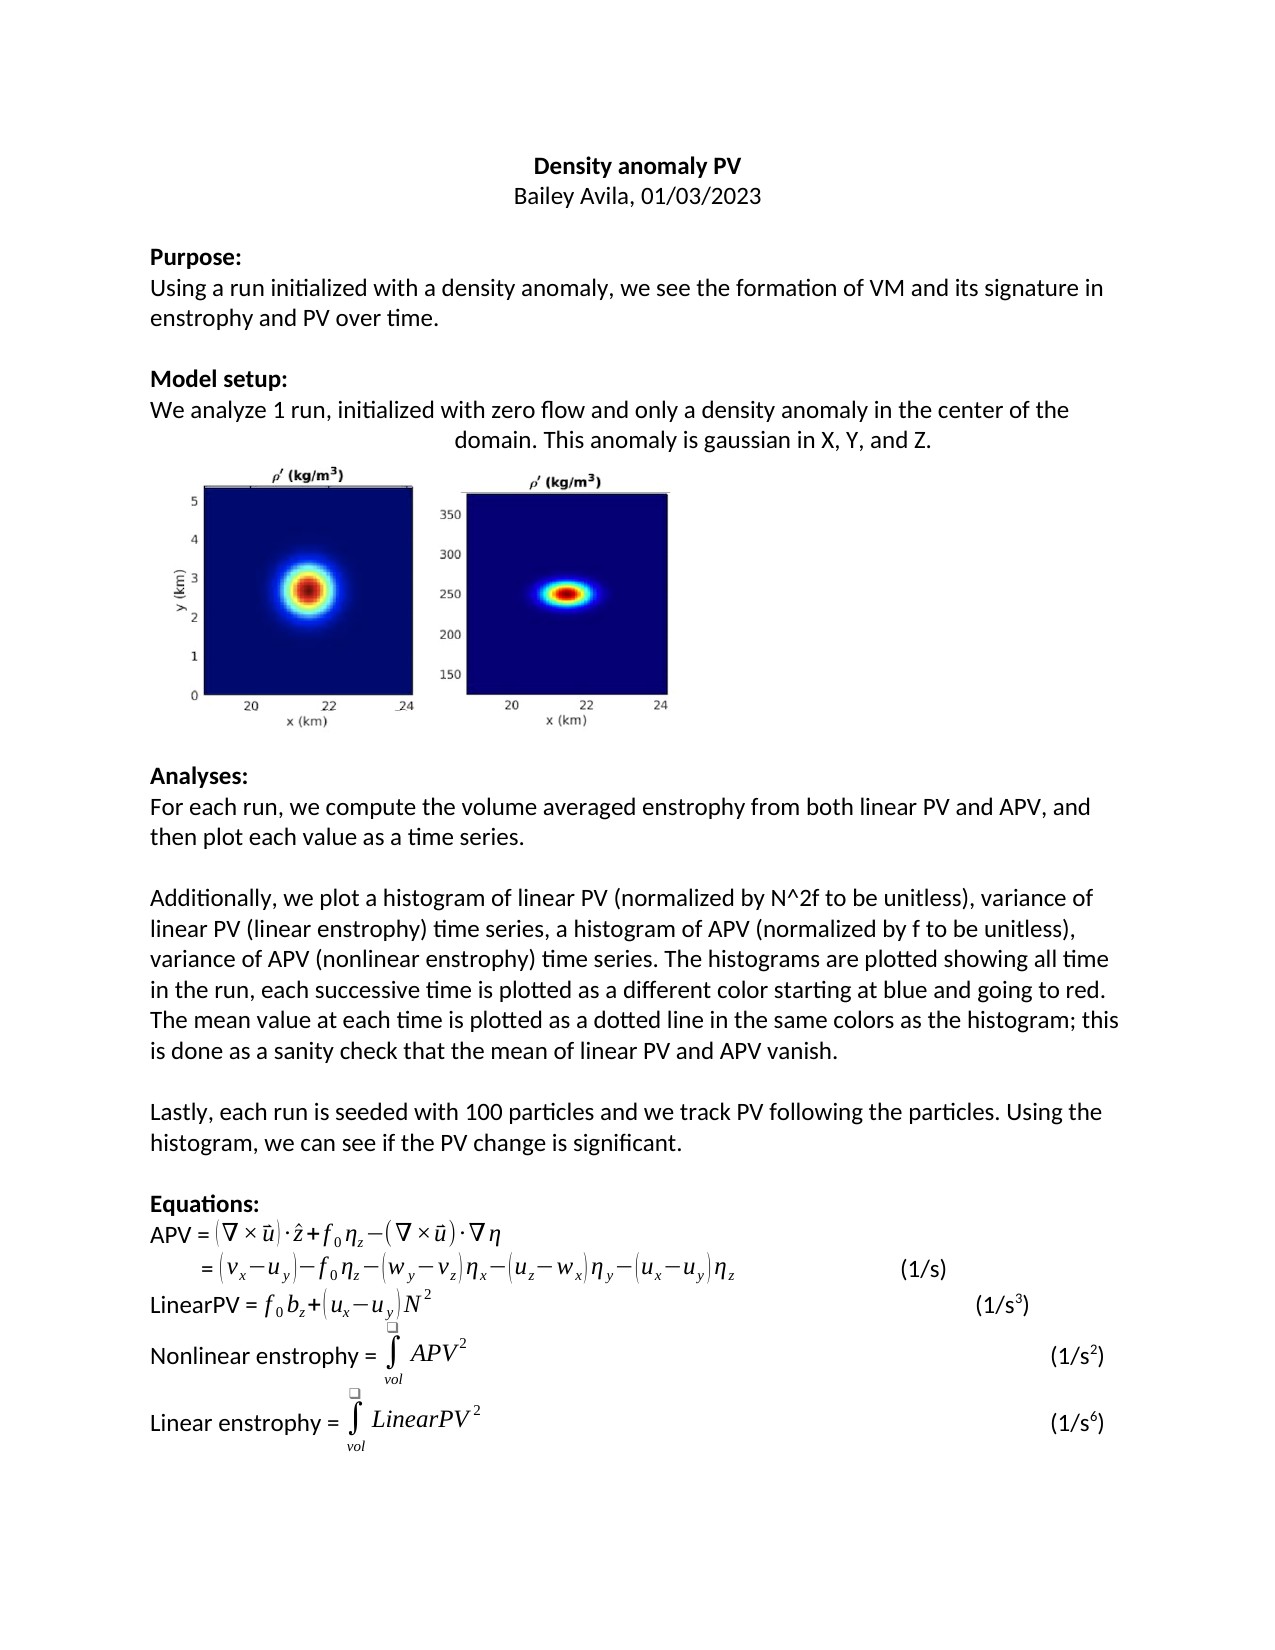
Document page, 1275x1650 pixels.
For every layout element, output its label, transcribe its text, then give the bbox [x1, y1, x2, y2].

text Analyses: [150, 760, 1125, 791]
text We analyze 1 run, initialized with zero flow and only a density anomaly in the center of the domain. This anomaly is gaussian in X, Y, and Z. [150, 394, 1125, 455]
text Additionally, we plot a histogram of linear PV (normalized by N^2f to be unitless), variance of linear PV (linear enstrophy) time series, a histogram of APV (normalized by f to be unitless), variance of APV (nonlinear enstrophy) time series. The histograms are plotted showing all time in the run, each successive time is plotted as a different color starting at blue and going to red. The mean value at each time is plotted as a dotted line in the same colors as the histogram; this is done as a sanity check that the mean of linear PV and APV vanish. [150, 882, 1125, 1066]
text Nonlinear enstrophy = (1/s2) [150, 1322, 1125, 1389]
text Bailey Avila, 01/03/2023 [150, 181, 1125, 211]
text LinearPV = (1/s3) [150, 1286, 1125, 1322]
text Linear enstrophy = (1/s6) [150, 1389, 1125, 1455]
text Equations: [150, 1188, 1125, 1218]
picture [150, 455, 697, 734]
text Lastly, each run is seeded with 100 particles and we track PV following the particles. Using the histogram, we can see if the PV change is significant. [150, 1096, 1125, 1157]
text = (1/s) [150, 1251, 1125, 1286]
text Model setup: [150, 364, 1125, 394]
text APV = [150, 1218, 1125, 1251]
text Purpose: [150, 242, 1125, 272]
text Using a run initialized with a density anomaly, we see the formation of VM and its signature in enstrophy and PV over time. [150, 272, 1125, 333]
text Density anomaly PV [150, 150, 1125, 181]
text For each run, we compute the volume averaged enstrophy from both linear PV and APV, and then plot each value as a time series. [150, 791, 1125, 852]
